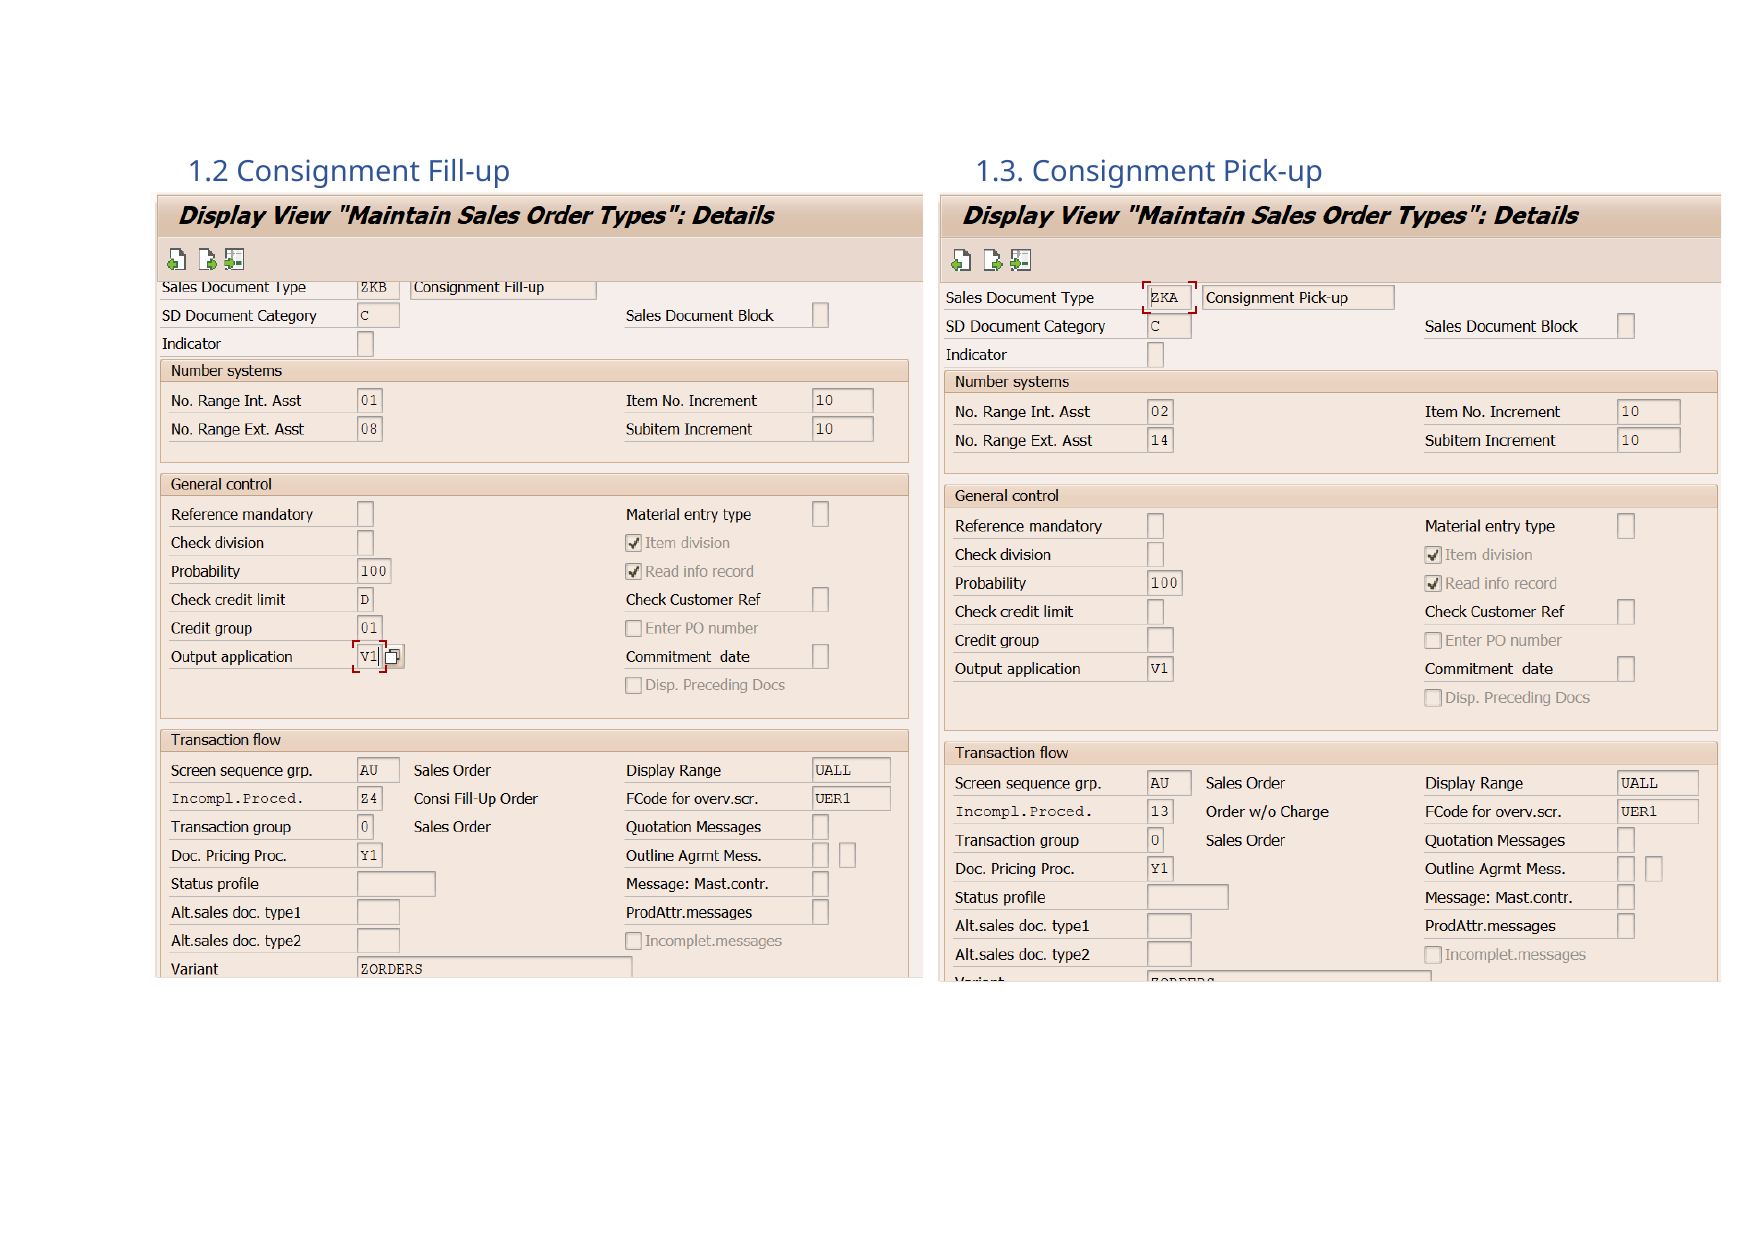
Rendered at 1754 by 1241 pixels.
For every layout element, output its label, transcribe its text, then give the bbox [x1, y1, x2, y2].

picture [150, 192, 923, 986]
subtitle 1.2 Consignment Fill-up 1.3. Consignment Pick-up [187, 150, 1604, 190]
picture [937, 192, 1722, 987]
